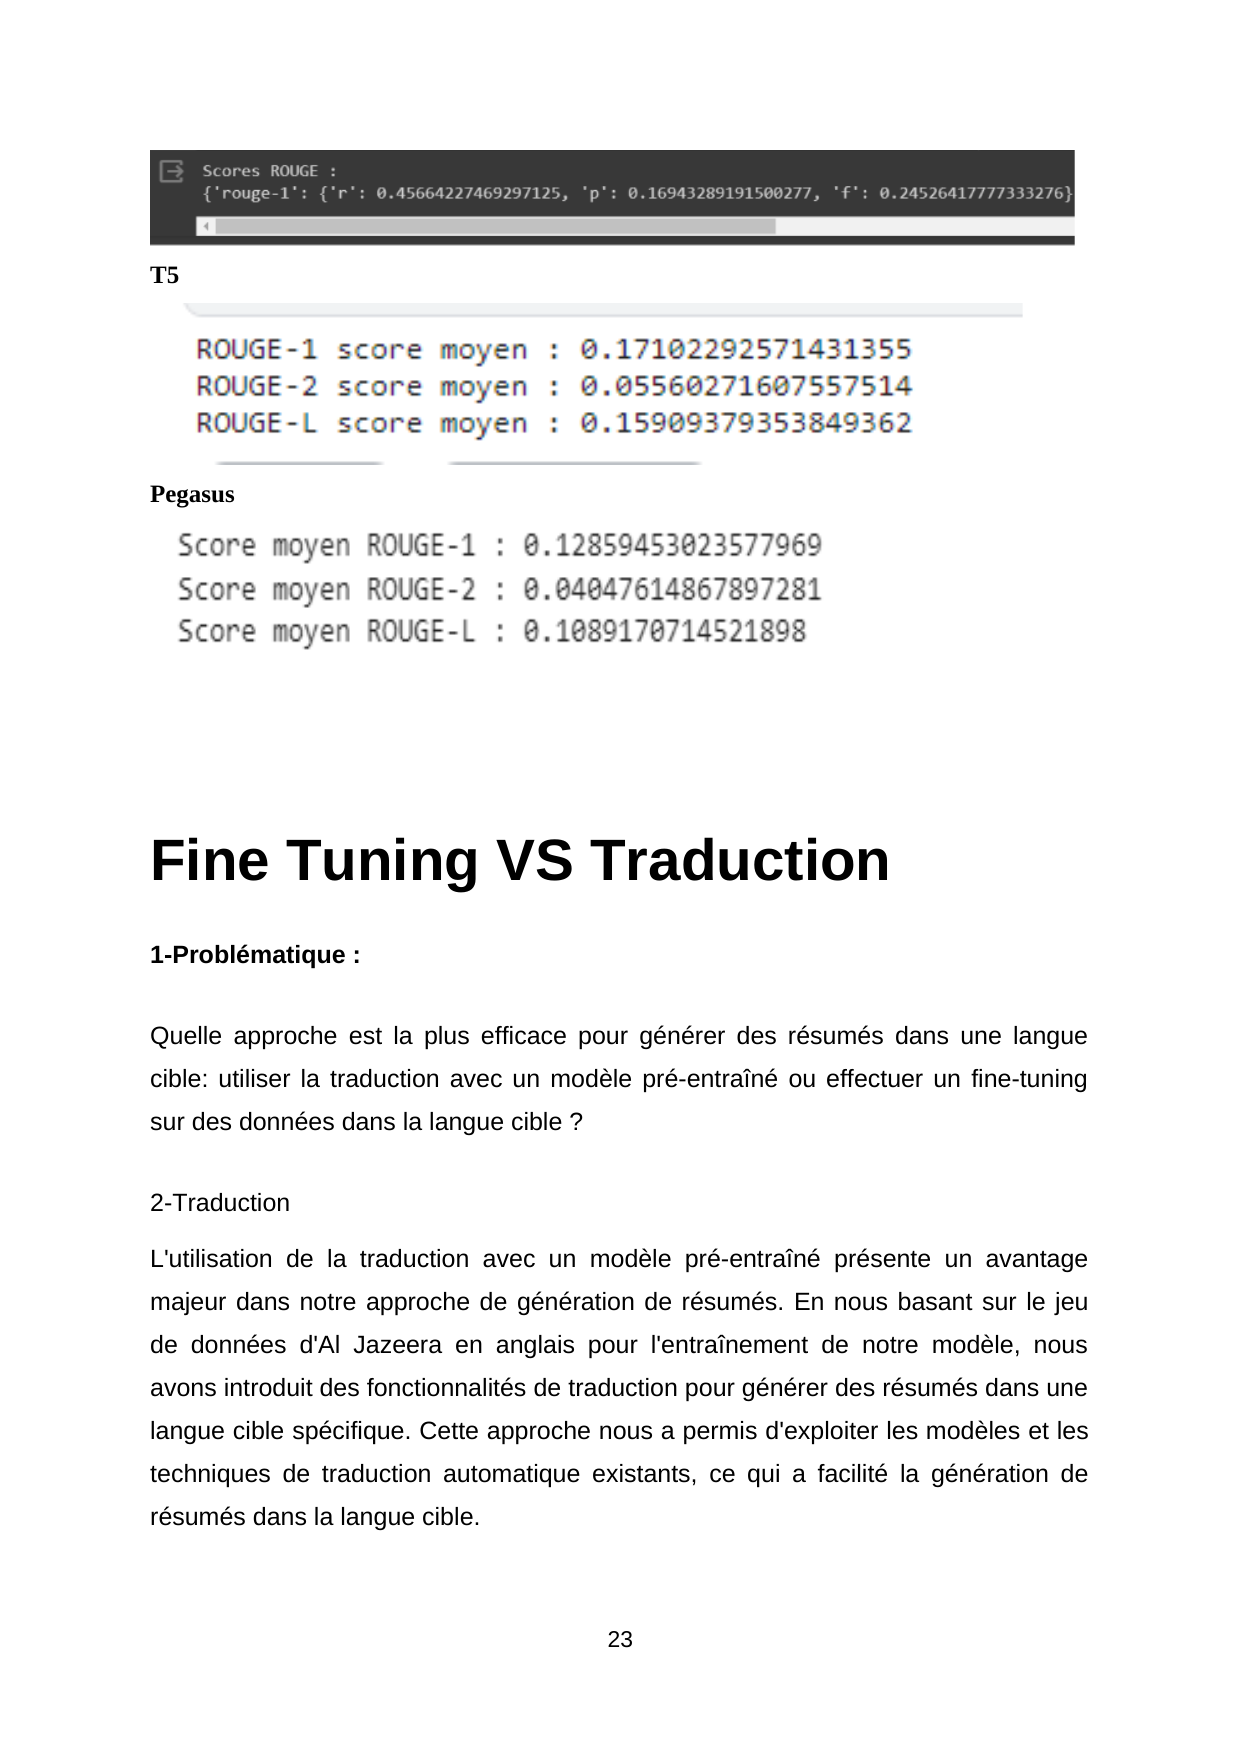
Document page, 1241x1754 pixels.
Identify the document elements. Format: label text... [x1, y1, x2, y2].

picture [156, 522, 846, 684]
subtitle 2-Traduction [150, 1188, 1090, 1217]
subtitle 1-Problématique : [150, 940, 1090, 969]
subtitle Quelle approche est la plus efficace pour générer des résumés dans une langue cible: utiliser la traduction avec un modèle pré-entraîné ou effectuer un fine-tuning sur des données dans la langue cible ? [150, 1021, 1090, 1136]
text T5 [150, 246, 1090, 289]
picture [150, 303, 1023, 465]
text L'utilisation de la traduction avec un modèle pré-entraîné présente un avantage majeur dans notre approche de génération de résumés. En nous basant sur le jeu de données d'Al Jazeera en anglais pour l'entraînement de notre modèle, nous avons introduit des fonctionnalités de traduction pour générer des résumés dans une langue cible spécifique. Cette approche nous a permis d'exploiter les modèles et les techniques de traduction automatique existants, ce qui a facilité la génération de résumés dans la langue cible. [150, 1243, 1090, 1531]
picture [150, 150, 1091, 246]
subtitle Fine Tuning VS Traduction [150, 826, 1090, 893]
